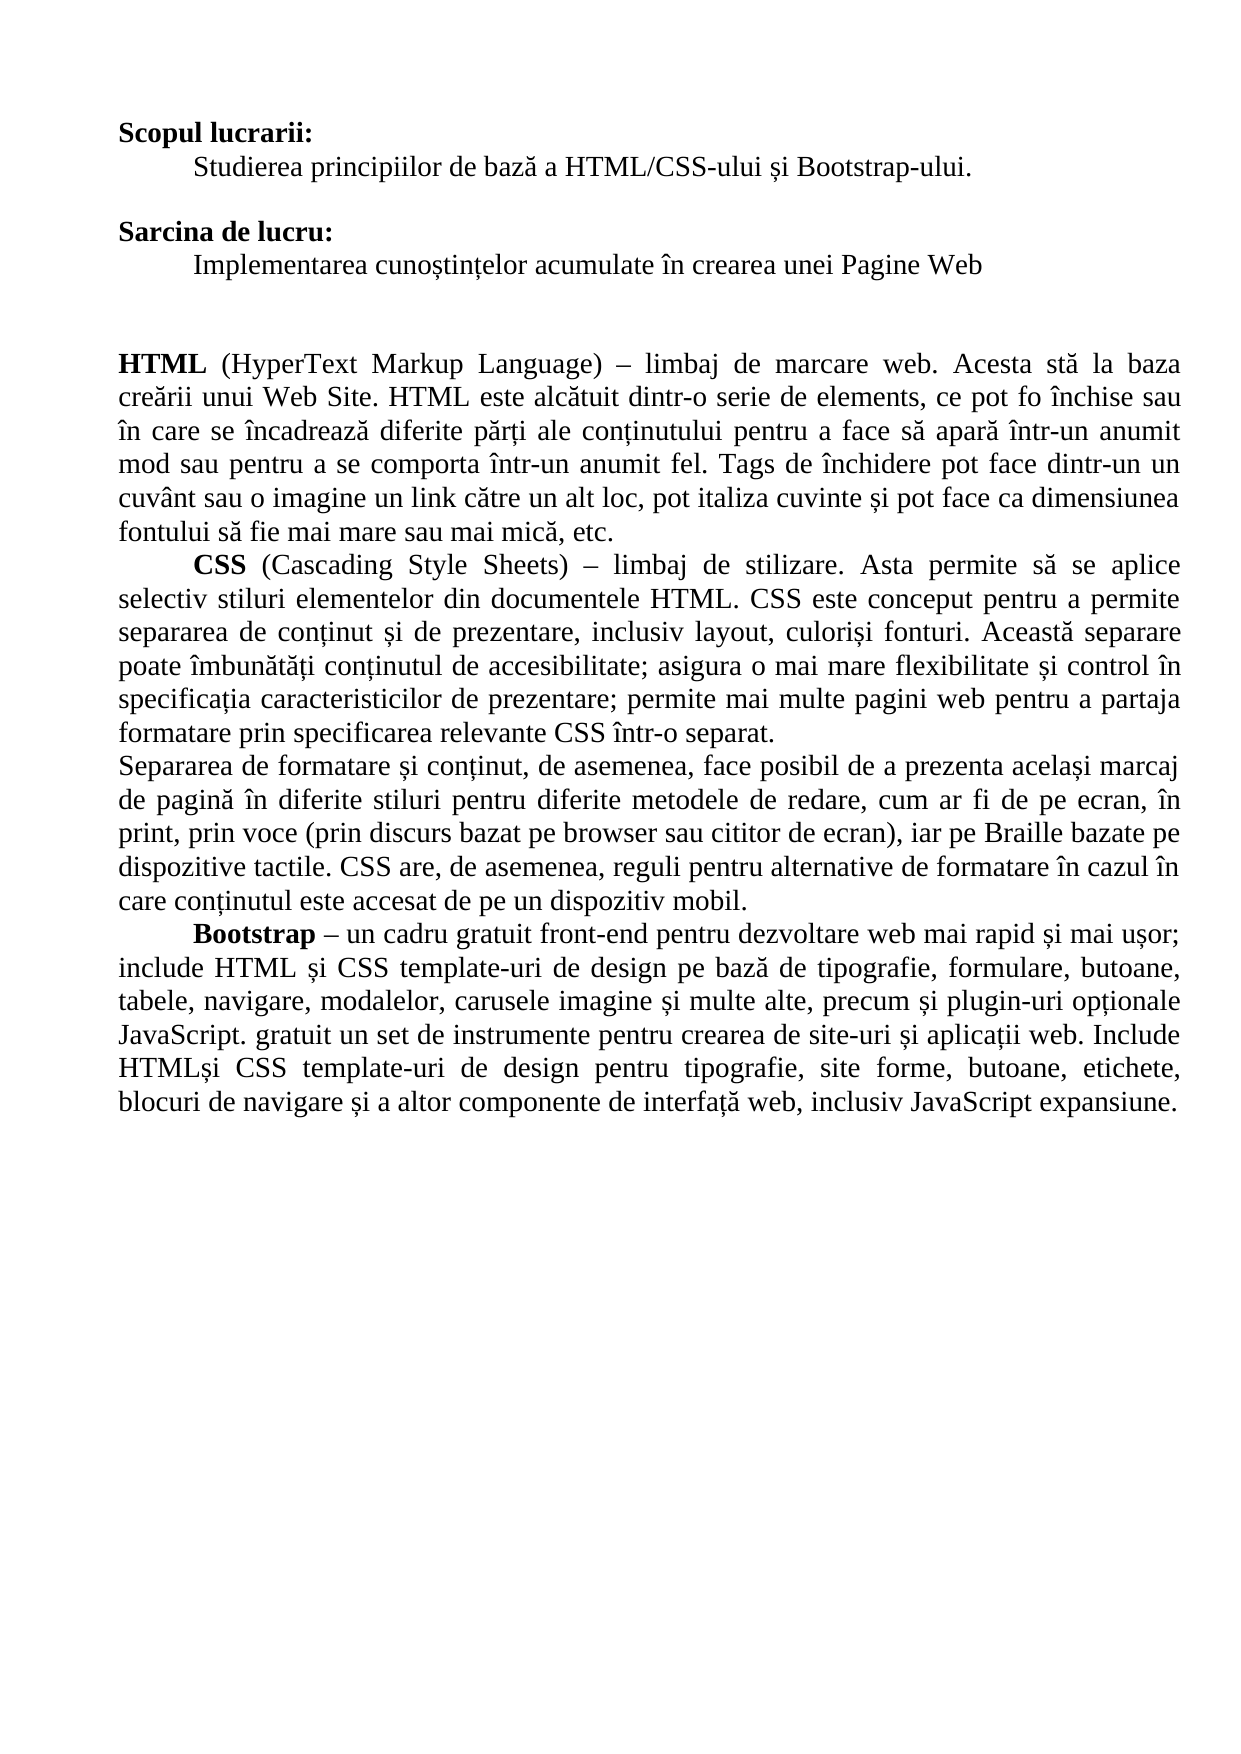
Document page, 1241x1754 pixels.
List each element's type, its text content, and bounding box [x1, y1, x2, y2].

text CSS (Cascading Style Sheets) – limbaj de stilizare. Asta permite să se aplice selectiv stiluri elementelor din documentele HTML. CSS este conceput pentru a permite separarea de conținut și de prezentare, inclusiv layout, culoriși fonturi. Această separare poate îmbunătăți conținutul de accesibilitate; asigura o mai mare flexibilitate și control în specificația caracteristicilor de prezentare; permite mai multe pagini web pentru a partaja formatare prin specificarea relevante CSS într-o separat. [118, 547, 1181, 748]
text HTML (HyperText Markup Language) – limbaj de marcare web. Acesta stă la baza creării unui Web Site. HTML este alcătuit dintr-o serie de elements, ce pot fo închise sau în care se încadrează diferite părți ale conținutului pentru a face să apară într-un anumit mod sau pentru a se comporta într-un anumit fel. Tags de închidere pot face dintr-un un cuvânt sau o imagine un link către un alt loc, pot italiza cuvinte și pot face ca dimensiunea fontului să fie mai mare sau mai mică, etc. [118, 346, 1181, 547]
text Bootstrap – un cadru gratuit front-end pentru dezvoltare web mai rapid și mai ușor; include HTML și CSS template-uri de design pe bază de tipografie, formulare, butoane, tabele, navigare, modalelor, carusele imagine și multe alte, precum și plugin-uri opționale JavaScript. gratuit un set de instrumente pentru crearea de site-uri și aplicații web. Include HTMLși CSS template-uri de design pentru tipografie, site forme, butoane, etichete, blocuri de navigare și a altor componente de interfață web, inclusiv JavaScript expansiune. [118, 916, 1182, 1117]
text Implementarea cunoștințelor acumulate în crearea unei Pagine Web [193, 248, 1192, 281]
subtitle Sarcina de lucru: [118, 214, 1192, 248]
text Separarea de formatare și conținut, de asemenea, face posibil de a prezenta același marcaj de pagină în diferite stiluri pentru diferite metodele de redare, cum ar fi de pe ecran, în print, prin voce (prin discurs bazat pe browser sau cititor de ecran), iar pe Braille bazate pe dispozitive tactile. CSS are, de asemenea, reguli pentru alternative de formatare în cazul în care conținutul este accesat de pe un dispozitiv mobil. [118, 748, 1181, 916]
text Studierea principiilor de bază a HTML/CSS-ului și Bootstrap-ului. [193, 149, 1192, 183]
subtitle Scopul lucrarii: [118, 116, 1192, 149]
